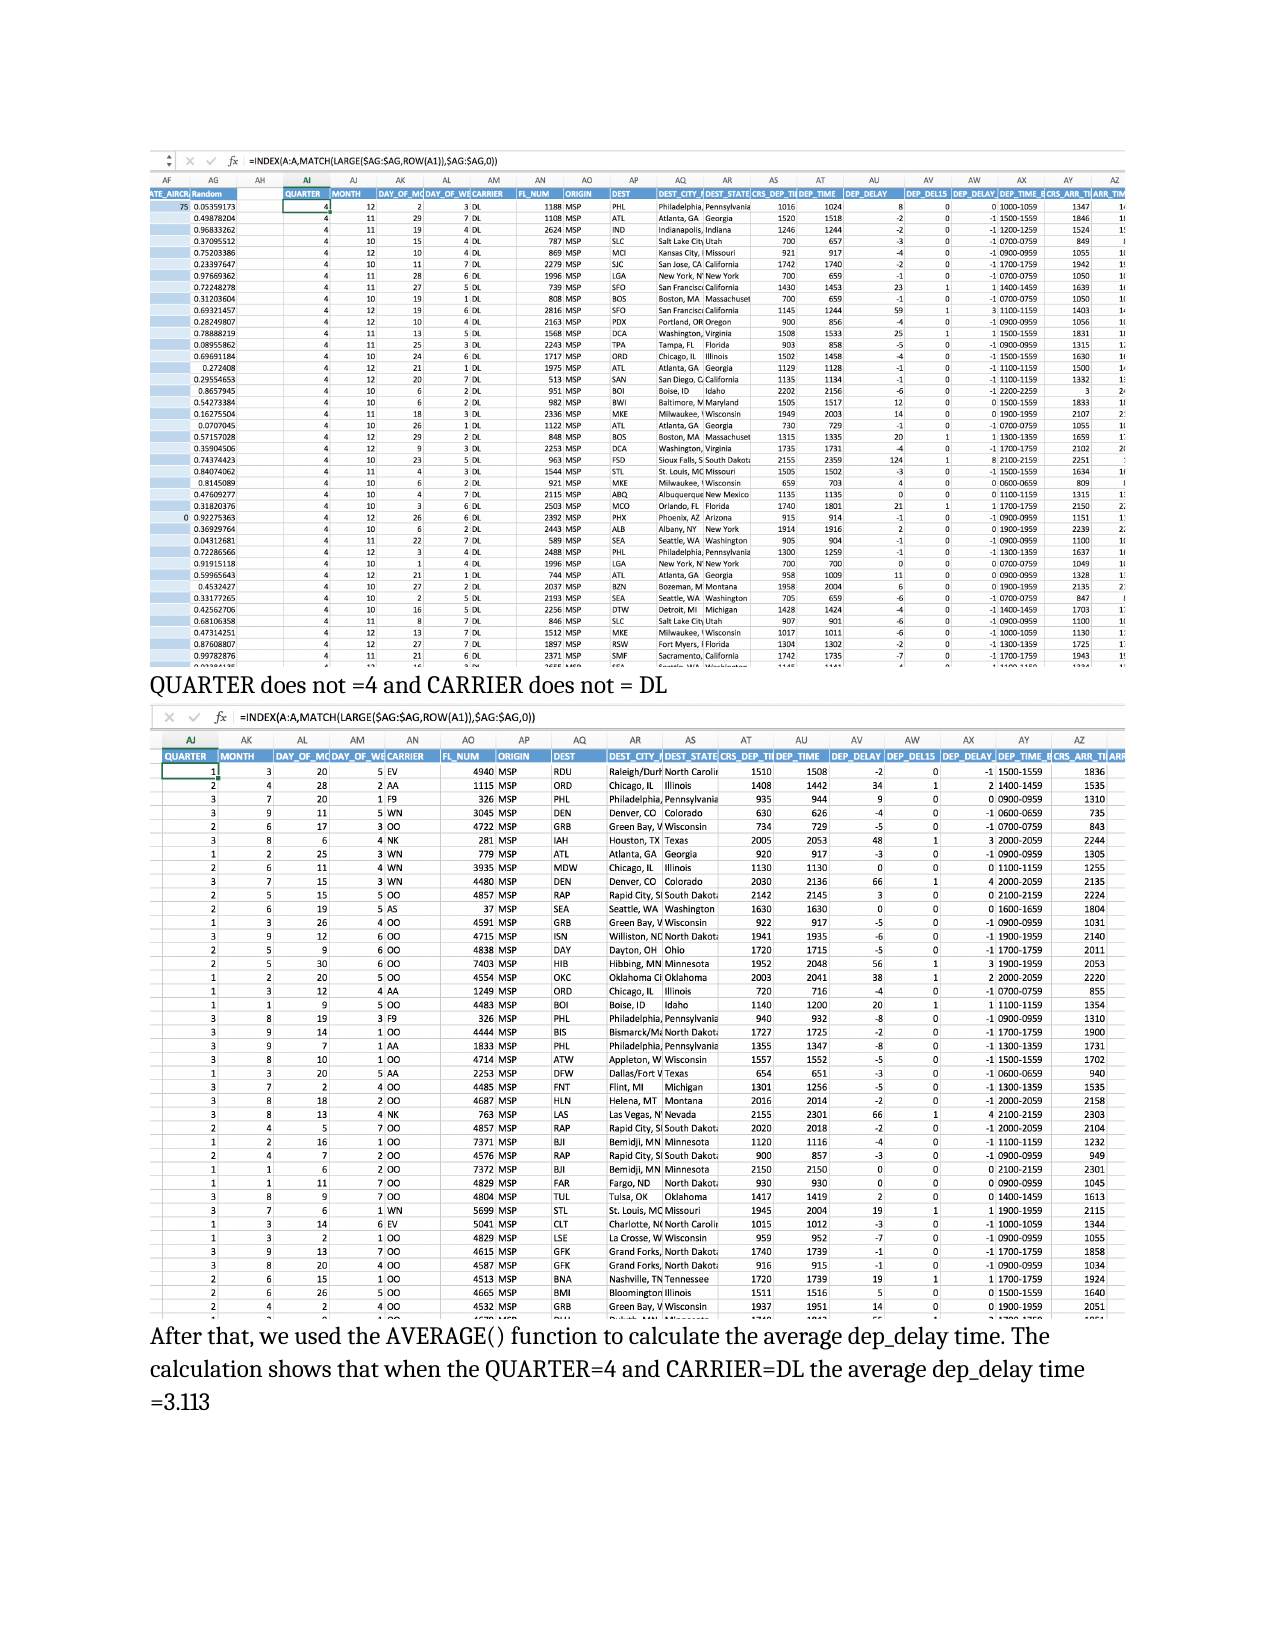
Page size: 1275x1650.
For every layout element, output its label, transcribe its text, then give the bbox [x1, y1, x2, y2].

picture [150, 150, 1125, 667]
picture [150, 703, 1125, 1319]
text After that, we used the AVERAGE() function to calculate the average dep_delay time. The calculation shows that when the QUARTER=4 and CARRIER=DL the average dep_delay time =3.113 [150, 1322, 1125, 1417]
text QUARTER does not =4 and CARRIER does not = DL [150, 671, 1125, 699]
